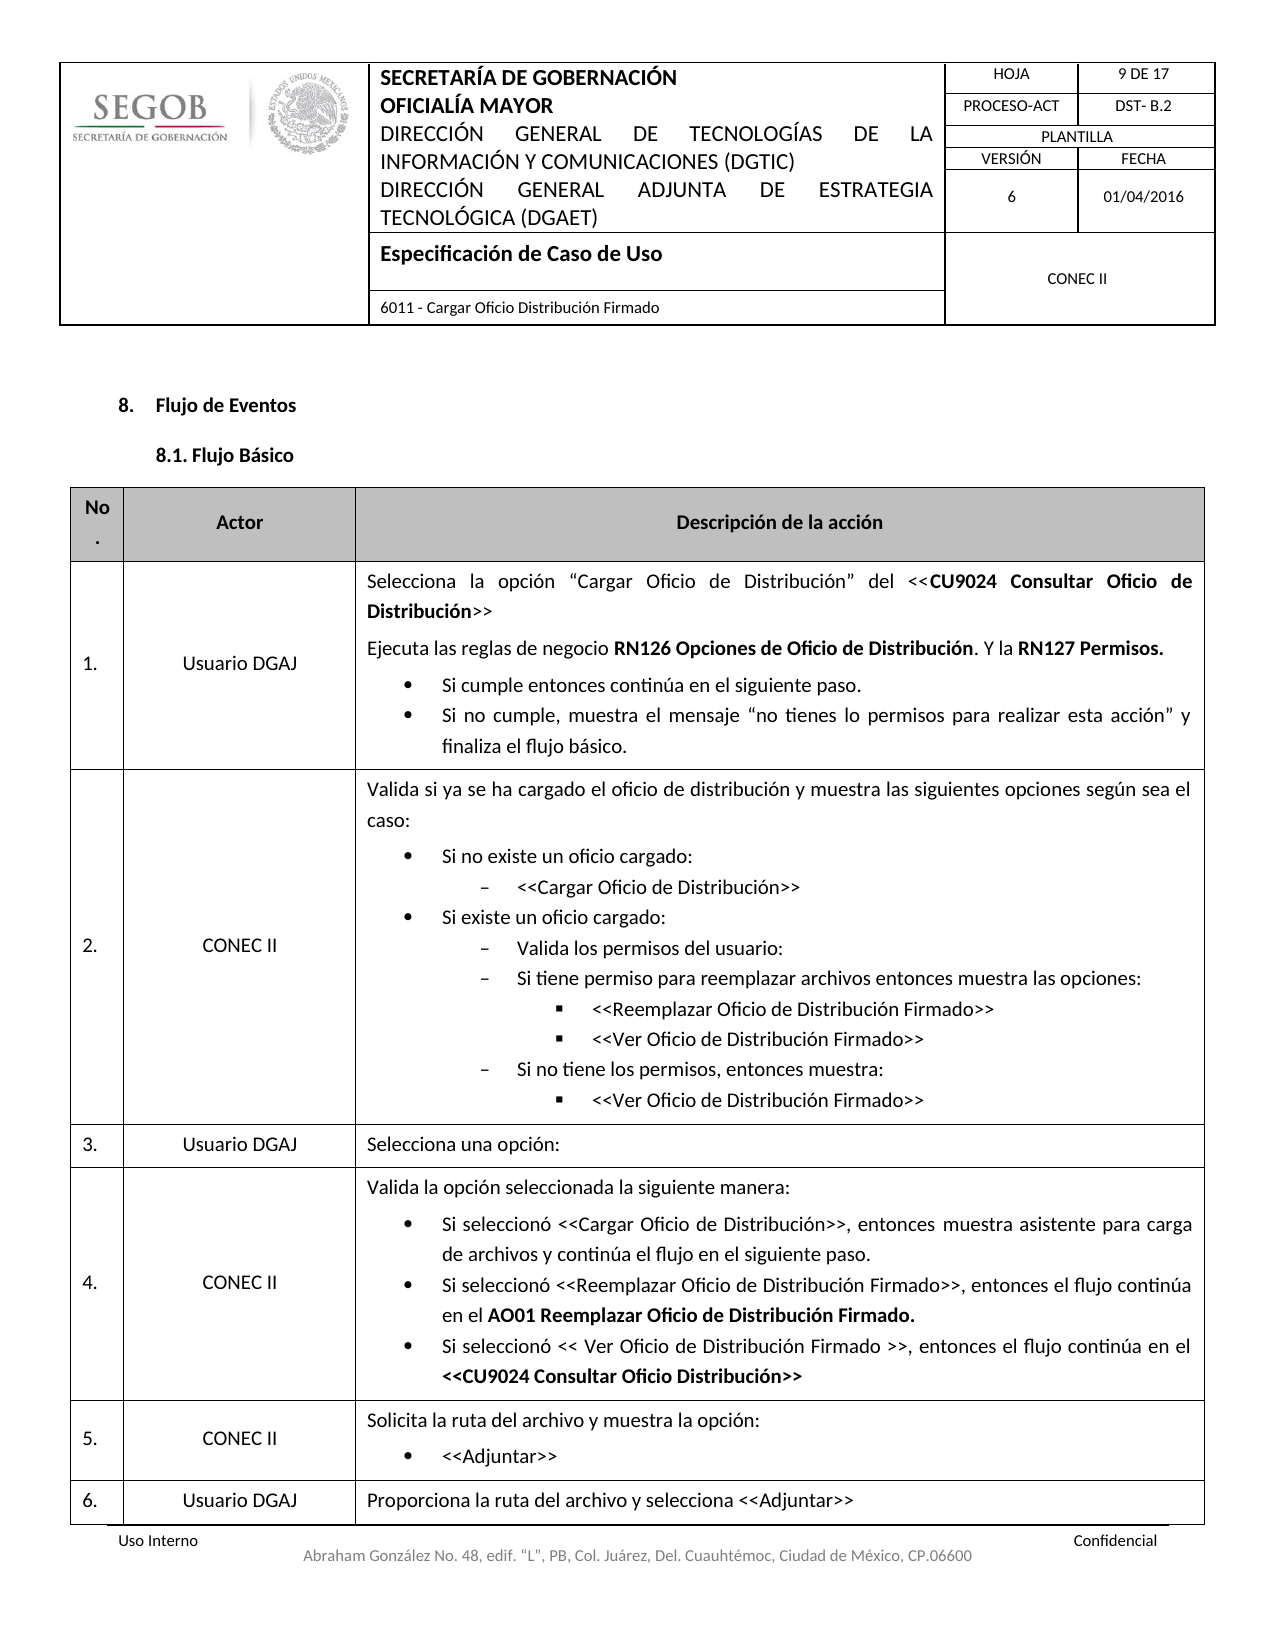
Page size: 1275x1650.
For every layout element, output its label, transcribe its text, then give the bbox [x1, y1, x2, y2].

table_cell [71, 1125, 123, 1167]
table_cell Usuario DGAJ [124, 1481, 355, 1524]
table_cell [71, 1481, 123, 1524]
list Flujo Básico [156, 443, 1157, 468]
table_cell [71, 562, 123, 769]
table_cell Solicita la ruta del archivo y muestra la opción: <<Adjuntar>> [356, 1401, 1204, 1480]
table_cell Valida si ya se ha cargado el oficio de distribución y muestra las siguientes opciones según sea el caso: Si no existe un oficio cargado: <<Cargar Oficio de Distribución>> Si existe un oficio cargado: Valida los permisos del usuario: Si tiene permiso para reemplazar archivos entonces muestra las opciones: <<Reemplazar Oficio de Distribución Firmado>> <<Ver Oficio de Distribución Firmado>> Si no tiene los permisos, entonces muestra: <<Ver Oficio de Distribución Firmado>> [356, 770, 1204, 1123]
table_cell Valida la opción seleccionada la siguiente manera: Si seleccionó <<Cargar Oficio de Distribución>>, entonces muestra asistente para carga de archivos y continúa el flujo en el siguiente paso. Si seleccionó <<Reemplazar Oficio de Distribución Firmado>>, entonces el flujo continúa en el AO01 Reemplazar Oficio de Distribución Firmado. Si seleccionó << Ver Oficio de Distribución Firmado >>, entonces el flujo continúa en el <<CU9024 Consultar Oficio Distribución>> [356, 1168, 1204, 1400]
table_cell [71, 1401, 123, 1480]
table_cell CONEC II [124, 1168, 355, 1400]
table_cell Usuario DGAJ [124, 562, 355, 769]
table_header Descripción de la acción [356, 488, 1204, 561]
table_cell Selecciona una opción: [356, 1125, 1204, 1167]
table_cell [71, 1168, 123, 1400]
table_header No. [71, 488, 123, 561]
table_cell Selecciona la opción “Cargar Oficio de Distribución” del <<CU9024 Consultar Oficio de Distribución>> Ejecuta las reglas de negocio RN126 Opciones de Oficio de Distribución. Y la RN127 Permisos. Si cumple entonces continúa en el siguiente paso. Si no cumple, muestra el mensaje “no tienes lo permisos para realizar esta acción” y finaliza el flujo básico. [356, 562, 1204, 769]
table_cell CONEC II [124, 1401, 355, 1480]
table_cell CONEC II [124, 770, 355, 1123]
table_cell Proporciona la ruta del archivo y selecciona <<Adjuntar>> [356, 1481, 1204, 1524]
table_cell [71, 770, 123, 1123]
table_cell Usuario DGAJ [124, 1125, 355, 1167]
list Flujo de Eventos [118, 392, 1157, 418]
table_header Actor [124, 488, 355, 561]
picture [72, 71, 353, 175]
